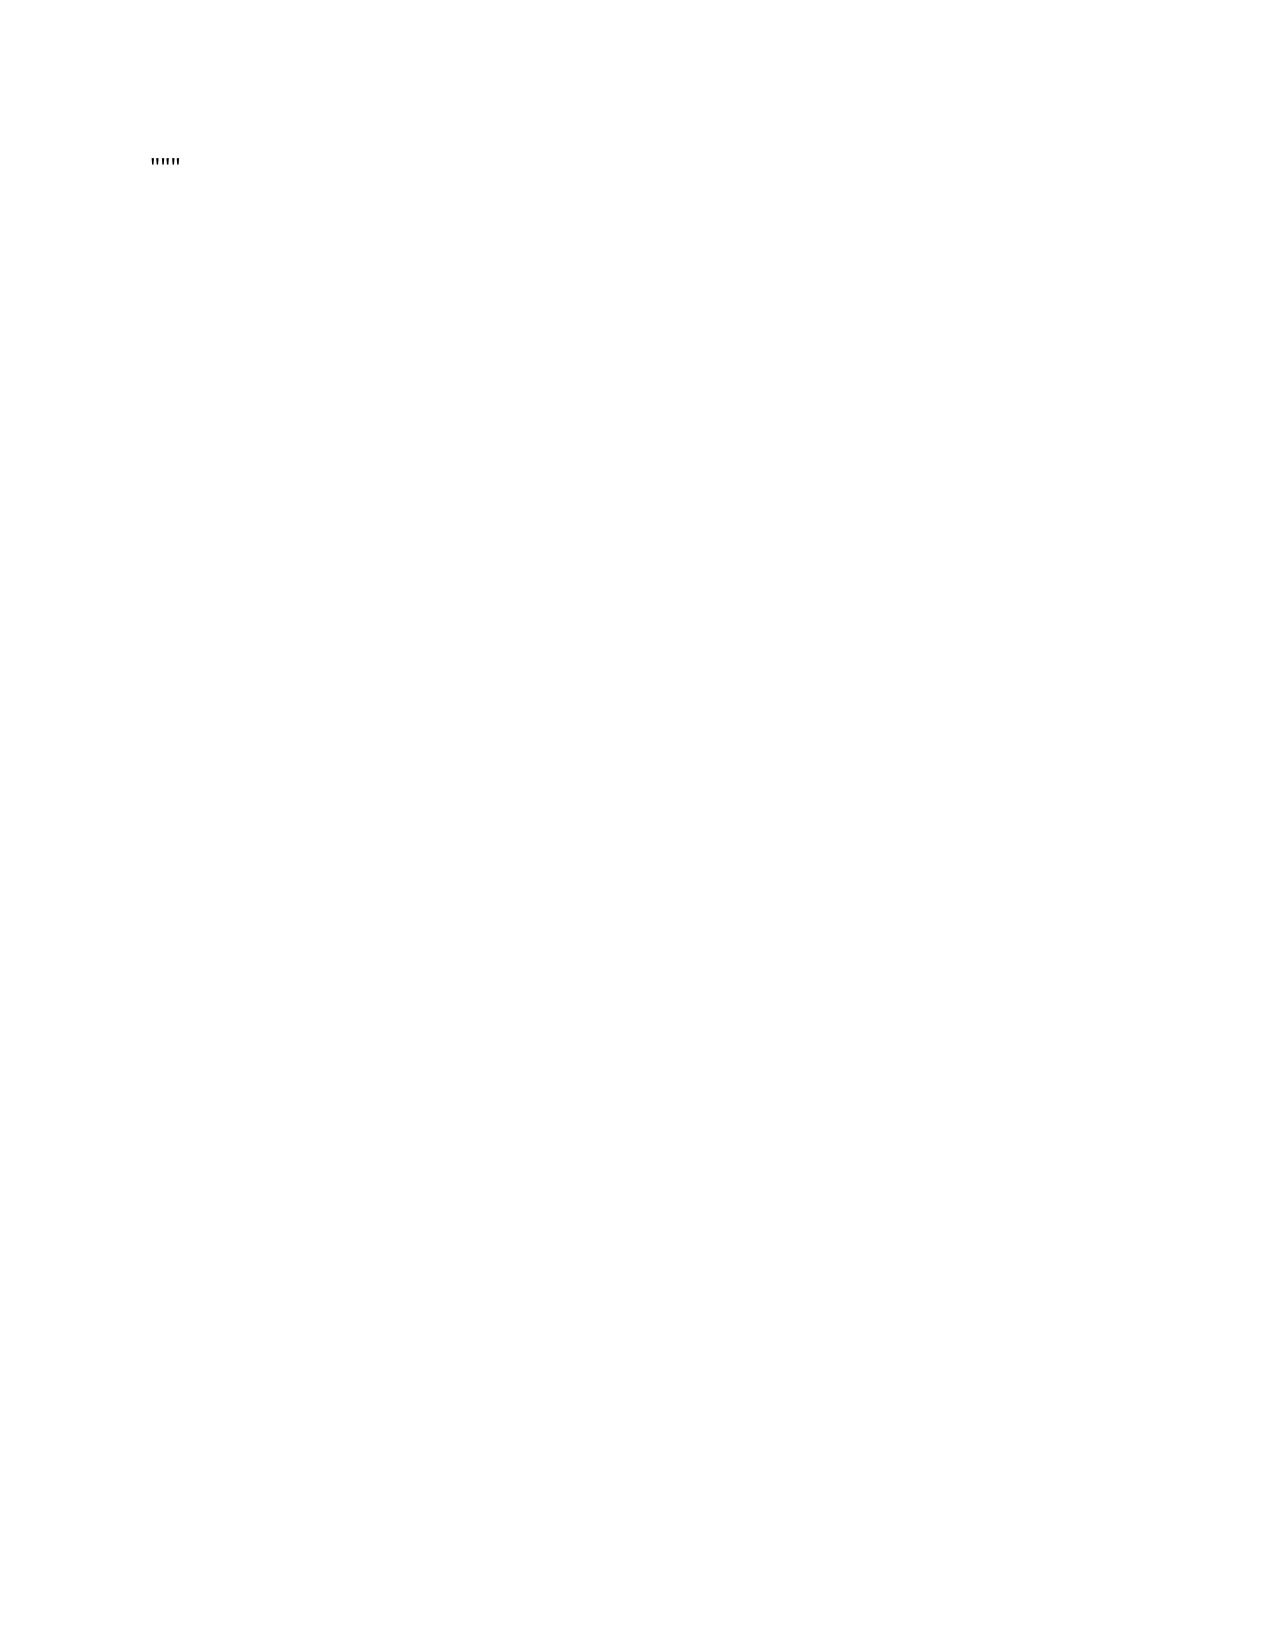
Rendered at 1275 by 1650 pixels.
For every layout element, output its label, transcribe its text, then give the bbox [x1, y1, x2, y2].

text """ [150, 150, 1125, 184]
